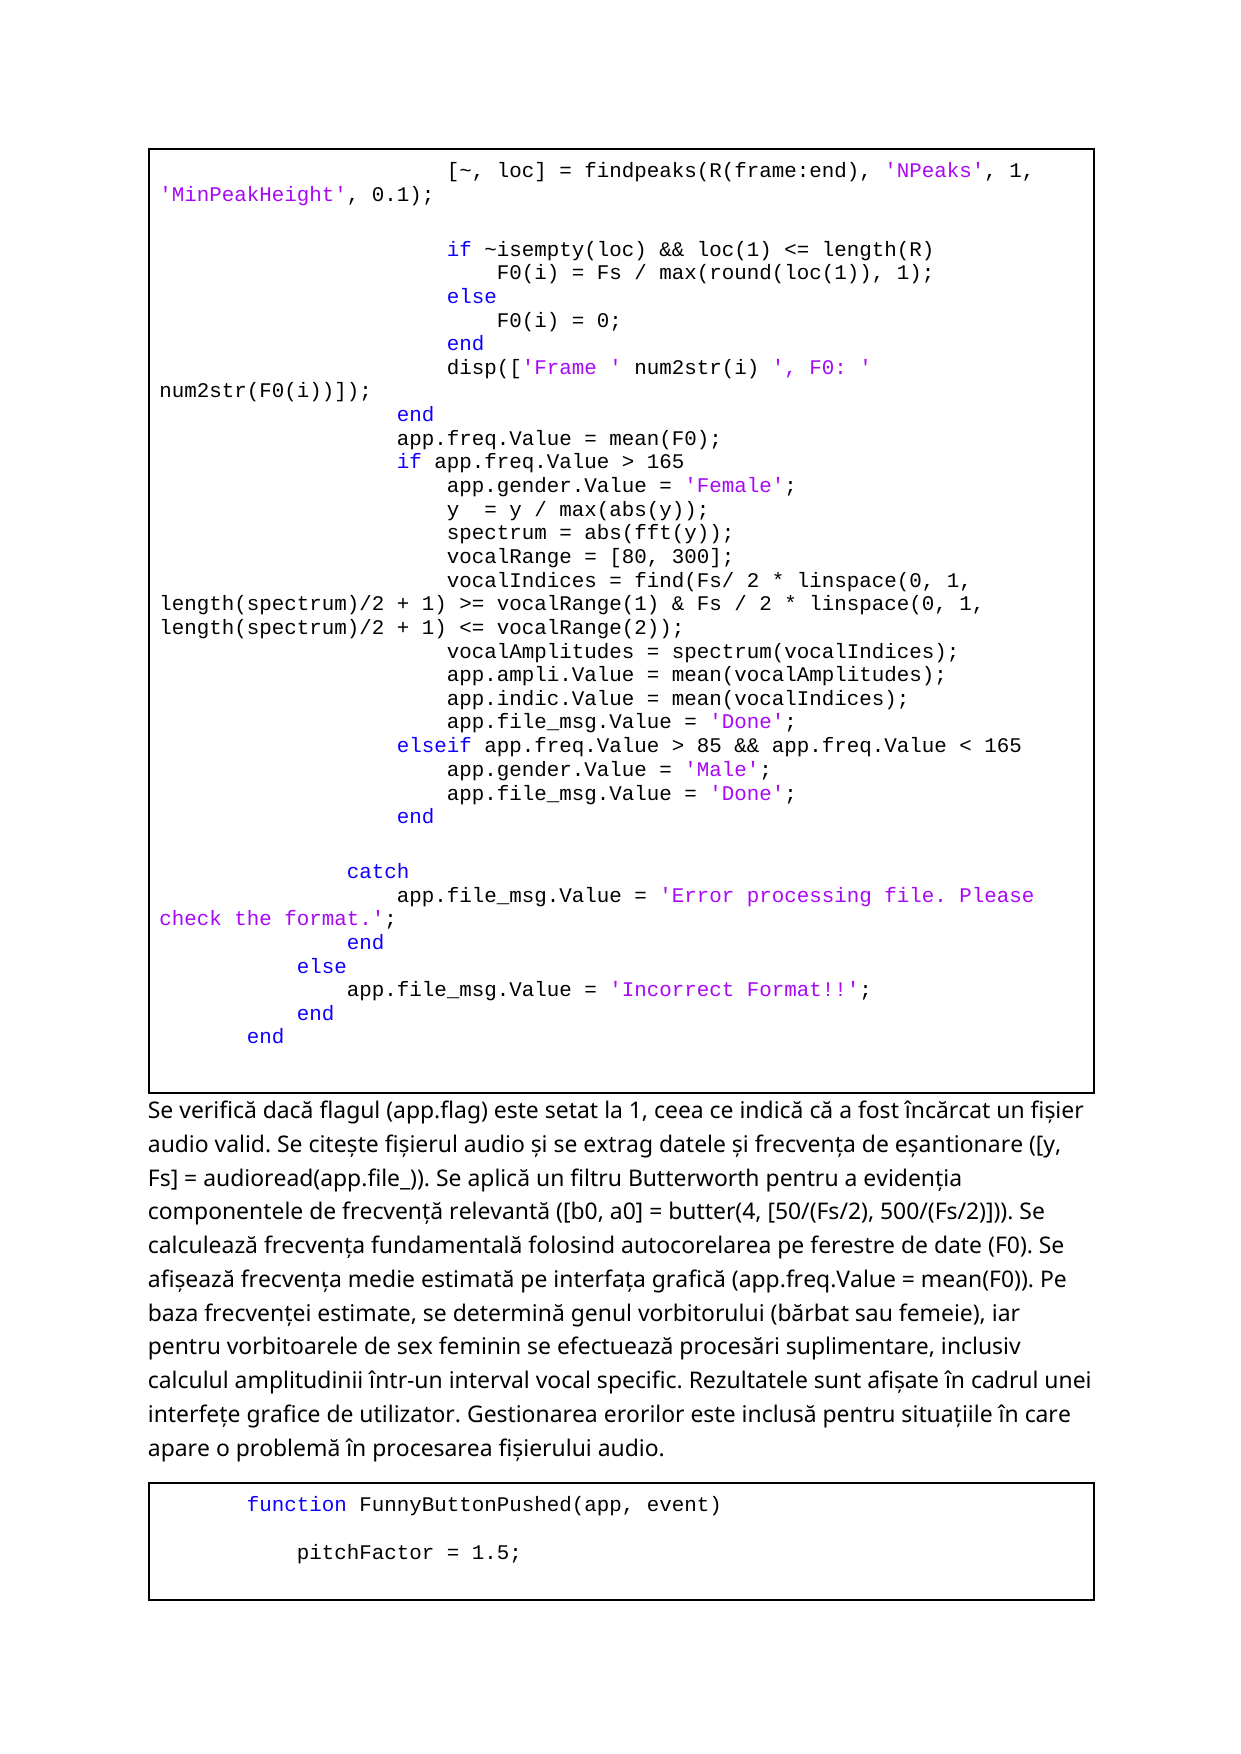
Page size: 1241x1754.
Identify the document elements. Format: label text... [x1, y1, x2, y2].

text Se verifică dacă flagul (app.flag) este setat la 1, ceea ce indică că a fost încărcat un fișier audio valid. Se citește fișierul audio și se extrag datele și frecvența de eșantionare ([y, Fs] = audioread(app.file_)). Se aplică un filtru Butterworth pentru a evidenția componentele de frecvență relevantă ([b0, a0] = butter(4, [50/(Fs/2), 500/(Fs/2)])). Se calculează frecvența fundamentală folosind autocorelarea pe ferestre de date (F0). Se afișează frecvența medie estimată pe interfața grafică (app.freq.Value = mean(F0)). Pe baza frecvenței estimate, se determină genul vorbitorului (bărbat sau femeie), iar pentru vorbitoarele de sex feminin se efectuează procesări suplimentare, inclusiv calculul amplitudinii într-un interval vocal specific. Rezultatele sunt afișate în cadrul unei interfețe grafice de utilizator. Gestionarea erorilor este inclusă pentru situațiile în care apare o problemă în procesarea fișierului audio. [148, 1094, 1093, 1463]
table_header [150, 150, 1093, 1092]
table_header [150, 1484, 1093, 1599]
